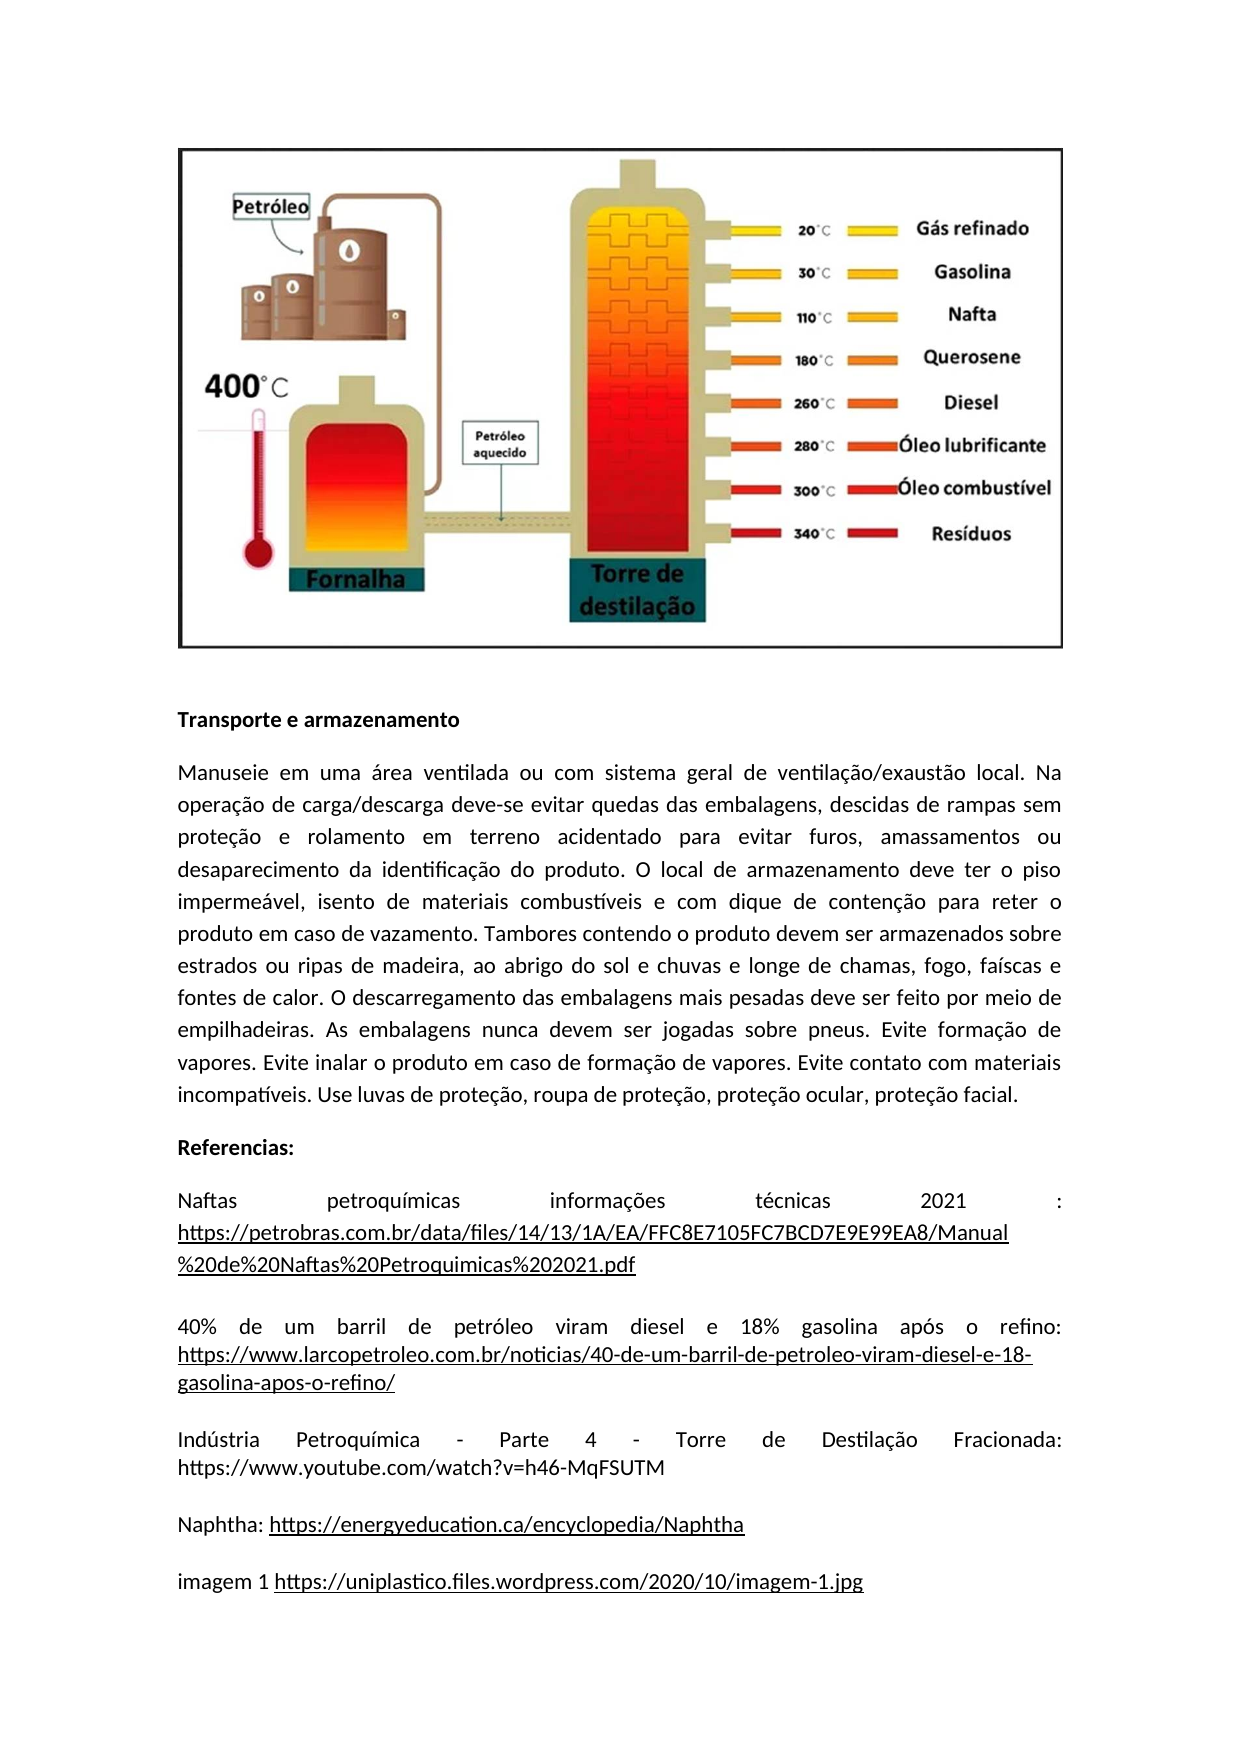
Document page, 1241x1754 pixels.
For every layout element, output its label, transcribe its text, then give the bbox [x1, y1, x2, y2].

subtitle Indústria Petroquímica - Parte 4 - Torre de Destilação Fracionada: https://www.youtube.com/watch?v=h46-MqFSUTM [177, 1425, 1063, 1481]
text 40% de um barril de petróleo viram diesel e 18% gasolina após o refino: https://www.larcopetroleo.com.br/noticias/40-de-um-barril-de-petroleo-viram-diesel-e-18-gasolina-apos-o-refino/ [177, 1312, 1063, 1396]
text imagem 1 https://uniplastico.files.wordpress.com/2020/10/imagem-1.jpg [177, 1567, 1063, 1595]
text Referencias: [177, 1133, 1063, 1161]
text Transporte e armazenamento [177, 705, 1063, 733]
text Naftas petroquímicas informações técnicas 2021 : https://petrobras.com.br/data/files/14/13/1A/EA/FFC8E7105FC7BCD7E9E99EA8/Manual%20de%20Naftas%20Petroquimicas%202021.pdf [177, 1186, 1063, 1278]
subtitle Naphtha: https://energyeducation.ca/encyclopedia/Naphtha [177, 1510, 1063, 1538]
text Manuseie em uma área ventilada ou com sistema geral de ventilação/exaustão local. Na operação de carga/descarga deve-se evitar quedas das embalagens, descidas de rampas sem proteção e rolamento em terreno acidentado para evitar furos, amassamentos ou desaparecimento da identificação do produto. O local de armazenamento deve ter o piso impermeável, isento de materiais combustíveis e com dique de contenção para reter o produto em caso de vazamento. Tambores contendo o produto devem ser armazenados sobre estrados ou ripas de madeira, ao abrigo do sol e chuvas e longe de chamas, fogo, faíscas e fontes de calor. O descarregamento das embalagens mais pesadas deve ser feito por meio de empilhadeiras. As embalagens nunca devem ser jogadas sobre pneus. Evite formação de vapores. Evite inalar o produto em caso de formação de vapores. Evite contato com materiais incompatíveis. Use luvas de proteção, roupa de proteção, proteção ocular, proteção facial. [177, 758, 1063, 1108]
picture [177, 147, 1063, 649]
